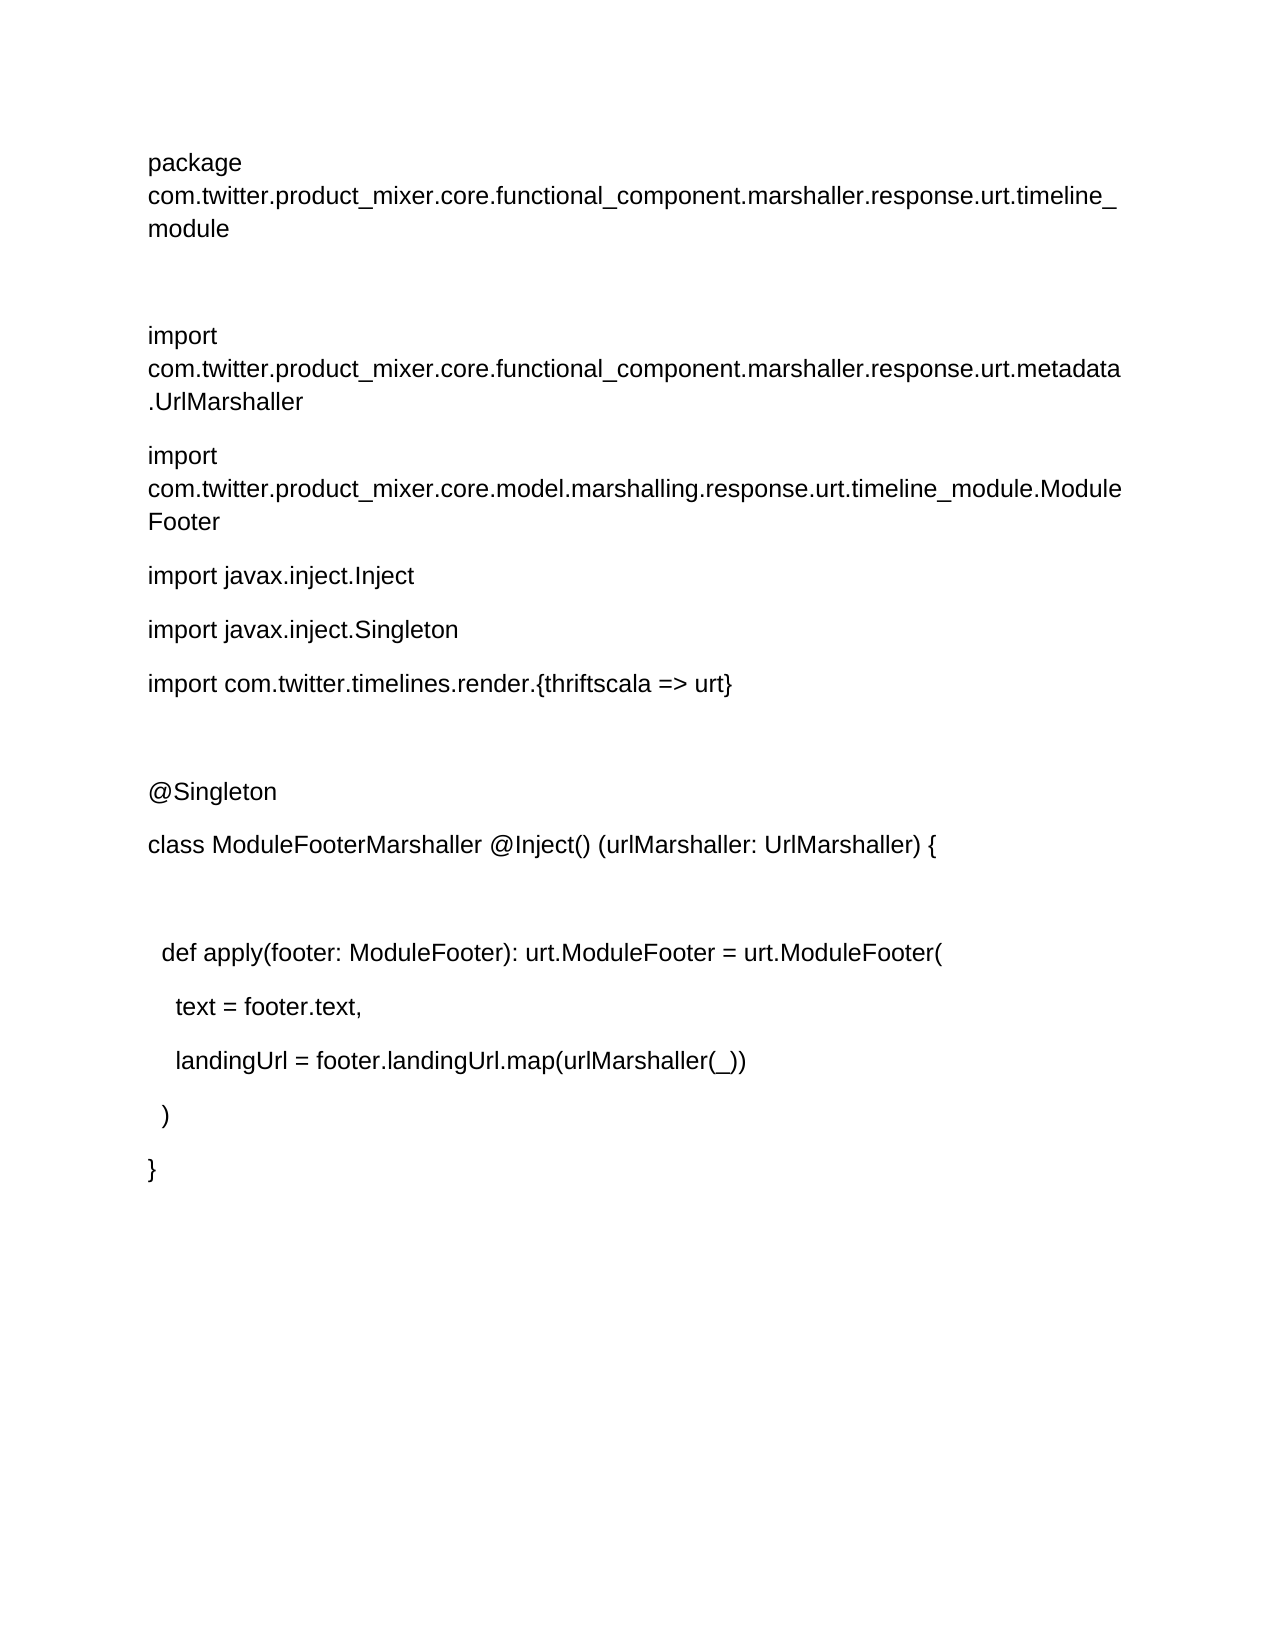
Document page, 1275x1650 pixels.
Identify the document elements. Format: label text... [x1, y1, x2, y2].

text import javax.inject.Singleton [148, 615, 1127, 644]
text import com.twitter.product_mixer.core.model.marshalling.response.urt.timeline_module.ModuleFooter [148, 441, 1127, 536]
text landingUrl = footer.landingUrl.map(urlMarshaller(_)) [148, 1046, 1127, 1074]
text class ModuleFooterMarshaller @Inject() (urlMarshaller: UrlMarshaller) { [148, 830, 1127, 859]
text import javax.inject.Inject [148, 561, 1127, 590]
text import com.twitter.timelines.render.{thriftscala => urt} [148, 669, 1127, 698]
text def apply(footer: ModuleFooter): urt.ModuleFooter = urt.ModuleFooter( [148, 938, 1127, 967]
text text = footer.text, [148, 992, 1127, 1021]
text ) [148, 1100, 1127, 1128]
text } [148, 1153, 1127, 1182]
text import com.twitter.product_mixer.core.functional_component.marshaller.response.urt.metadata.UrlMarshaller [148, 321, 1127, 416]
text package com.twitter.product_mixer.core.functional_component.marshaller.response.urt.timeline_module [148, 148, 1127, 242]
text @Singleton [148, 777, 1127, 805]
